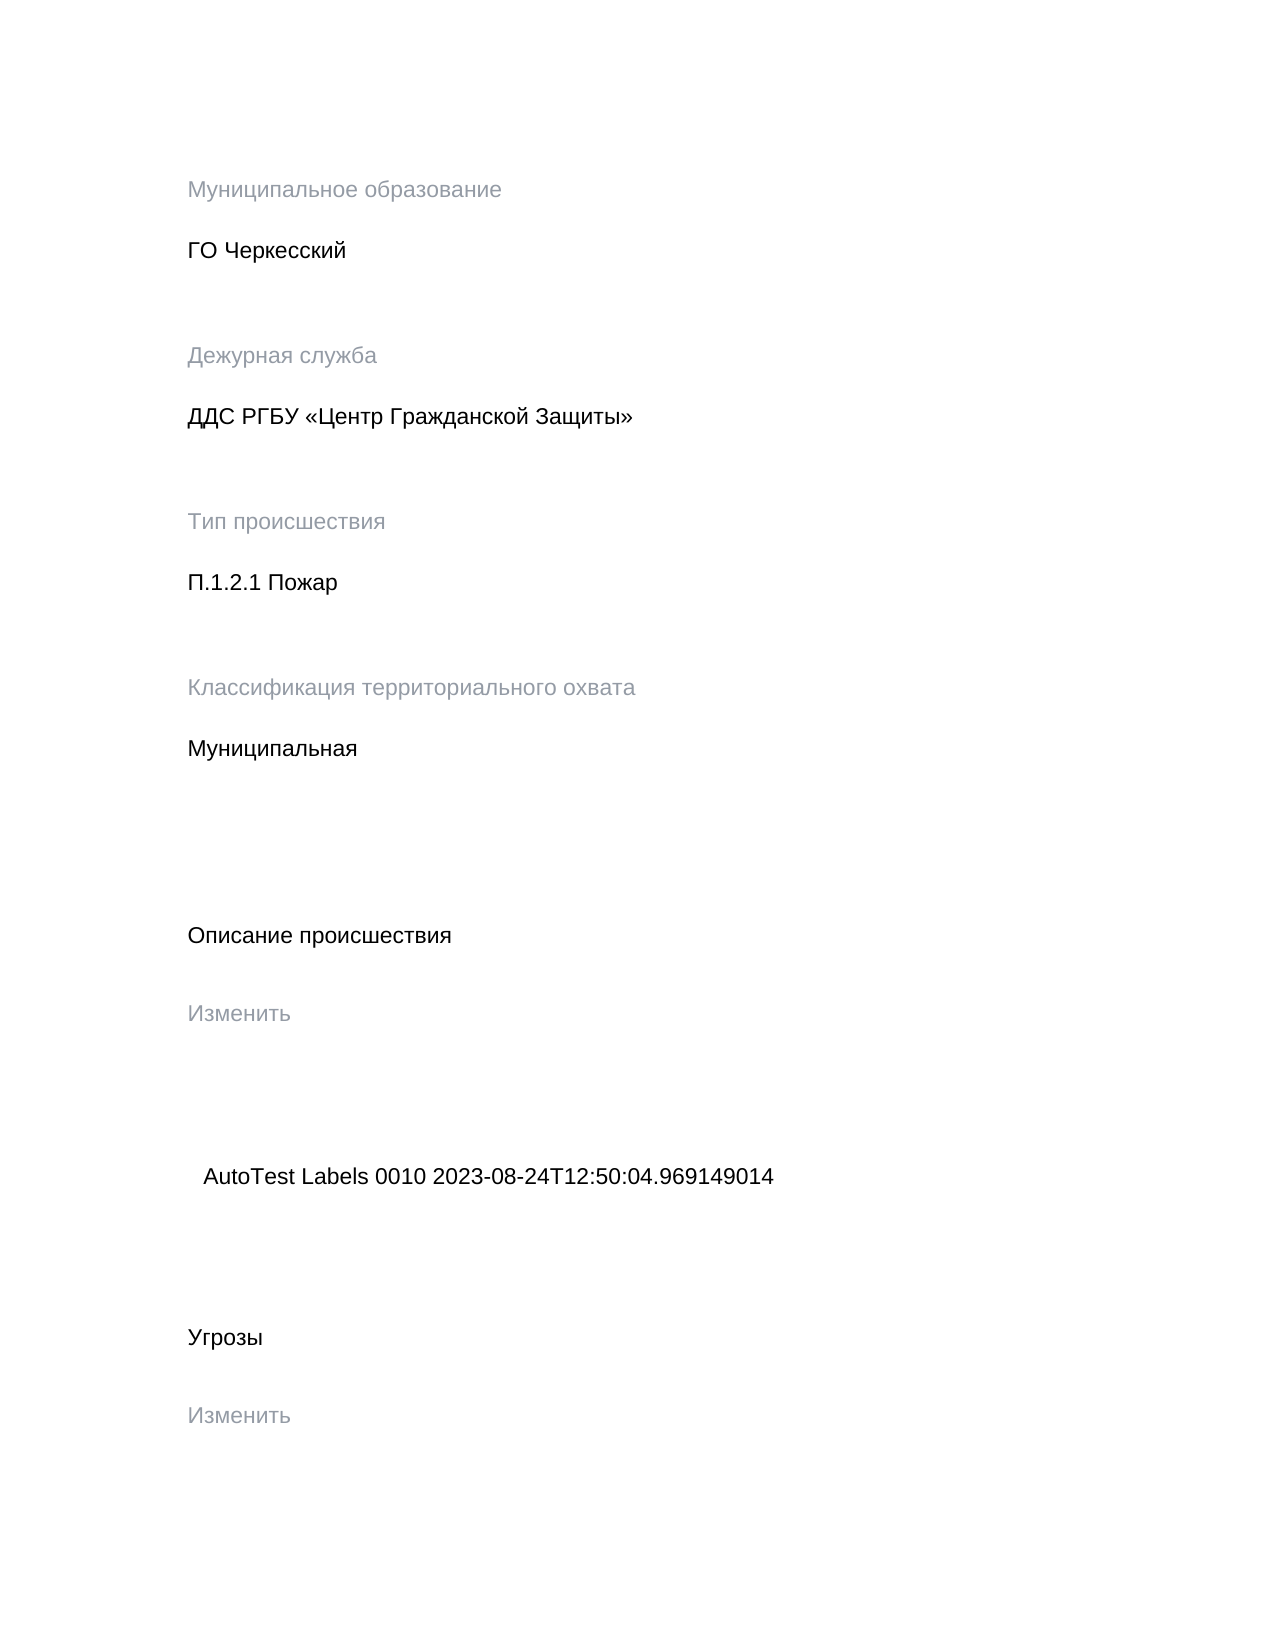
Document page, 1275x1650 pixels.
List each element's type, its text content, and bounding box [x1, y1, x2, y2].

text Описание происшествия [187, 922, 1087, 949]
text П.1.2.1 Пожар [187, 569, 1087, 595]
text Классификация территориального охвата [187, 674, 1087, 701]
text Изменить [187, 1000, 1067, 1026]
text Изменить [187, 1402, 1067, 1428]
text Муниципальное образование [187, 176, 1087, 203]
text Дежурная служба [187, 342, 1087, 369]
text ДДС РГБУ «Центр Гражданской Защиты» [187, 403, 1087, 429]
text AutoTest Labels 0010 2023-08-24T12:50:04.969149014 [203, 1163, 1072, 1189]
text Угрозы [187, 1324, 1087, 1351]
text Тип происшествия [187, 508, 1087, 534]
text Муниципальная [187, 735, 1087, 761]
text ГО Черкесский [187, 237, 1087, 263]
